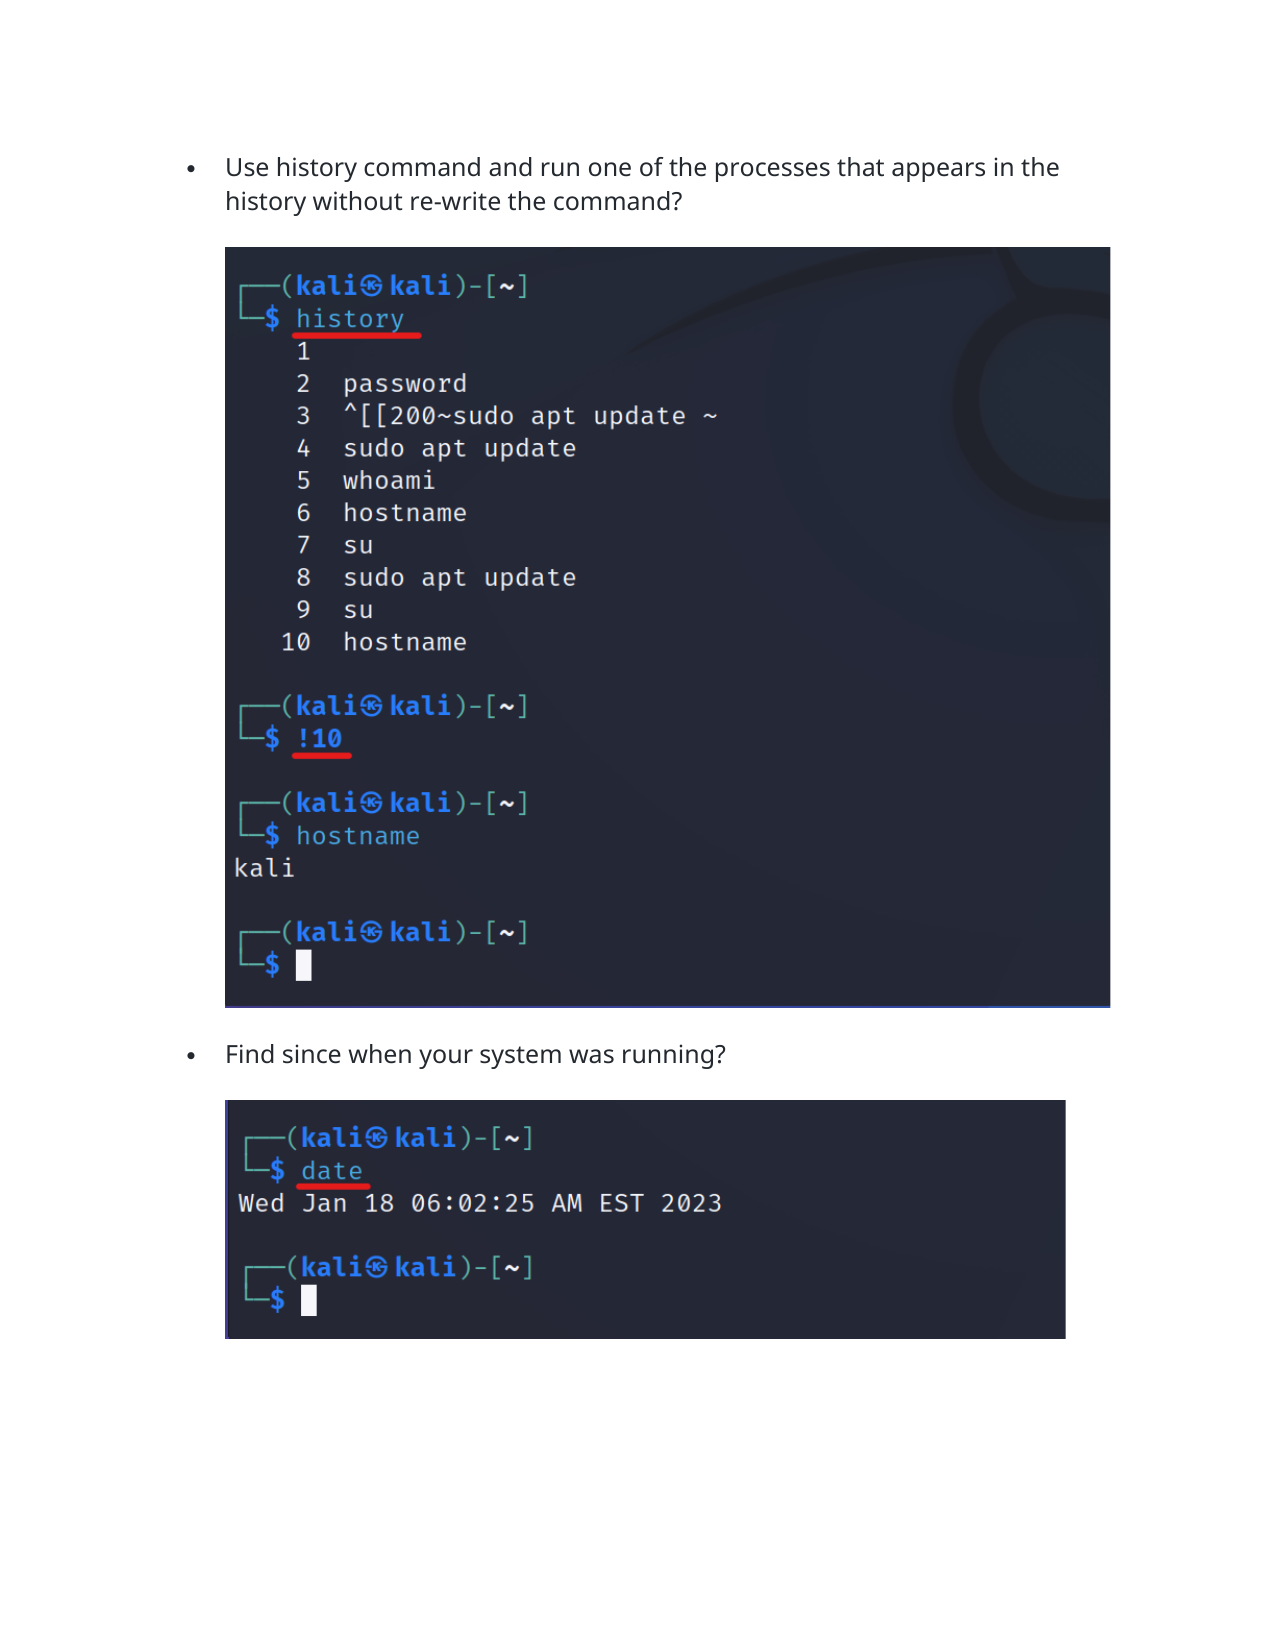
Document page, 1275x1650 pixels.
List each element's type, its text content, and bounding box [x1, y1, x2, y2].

list Use history command and run one of the processes that appears in the history without re-write the command? [187, 150, 1125, 218]
picture [225, 1100, 1066, 1339]
picture [225, 247, 1111, 1008]
list Find since when your system was running? [187, 1037, 1125, 1071]
